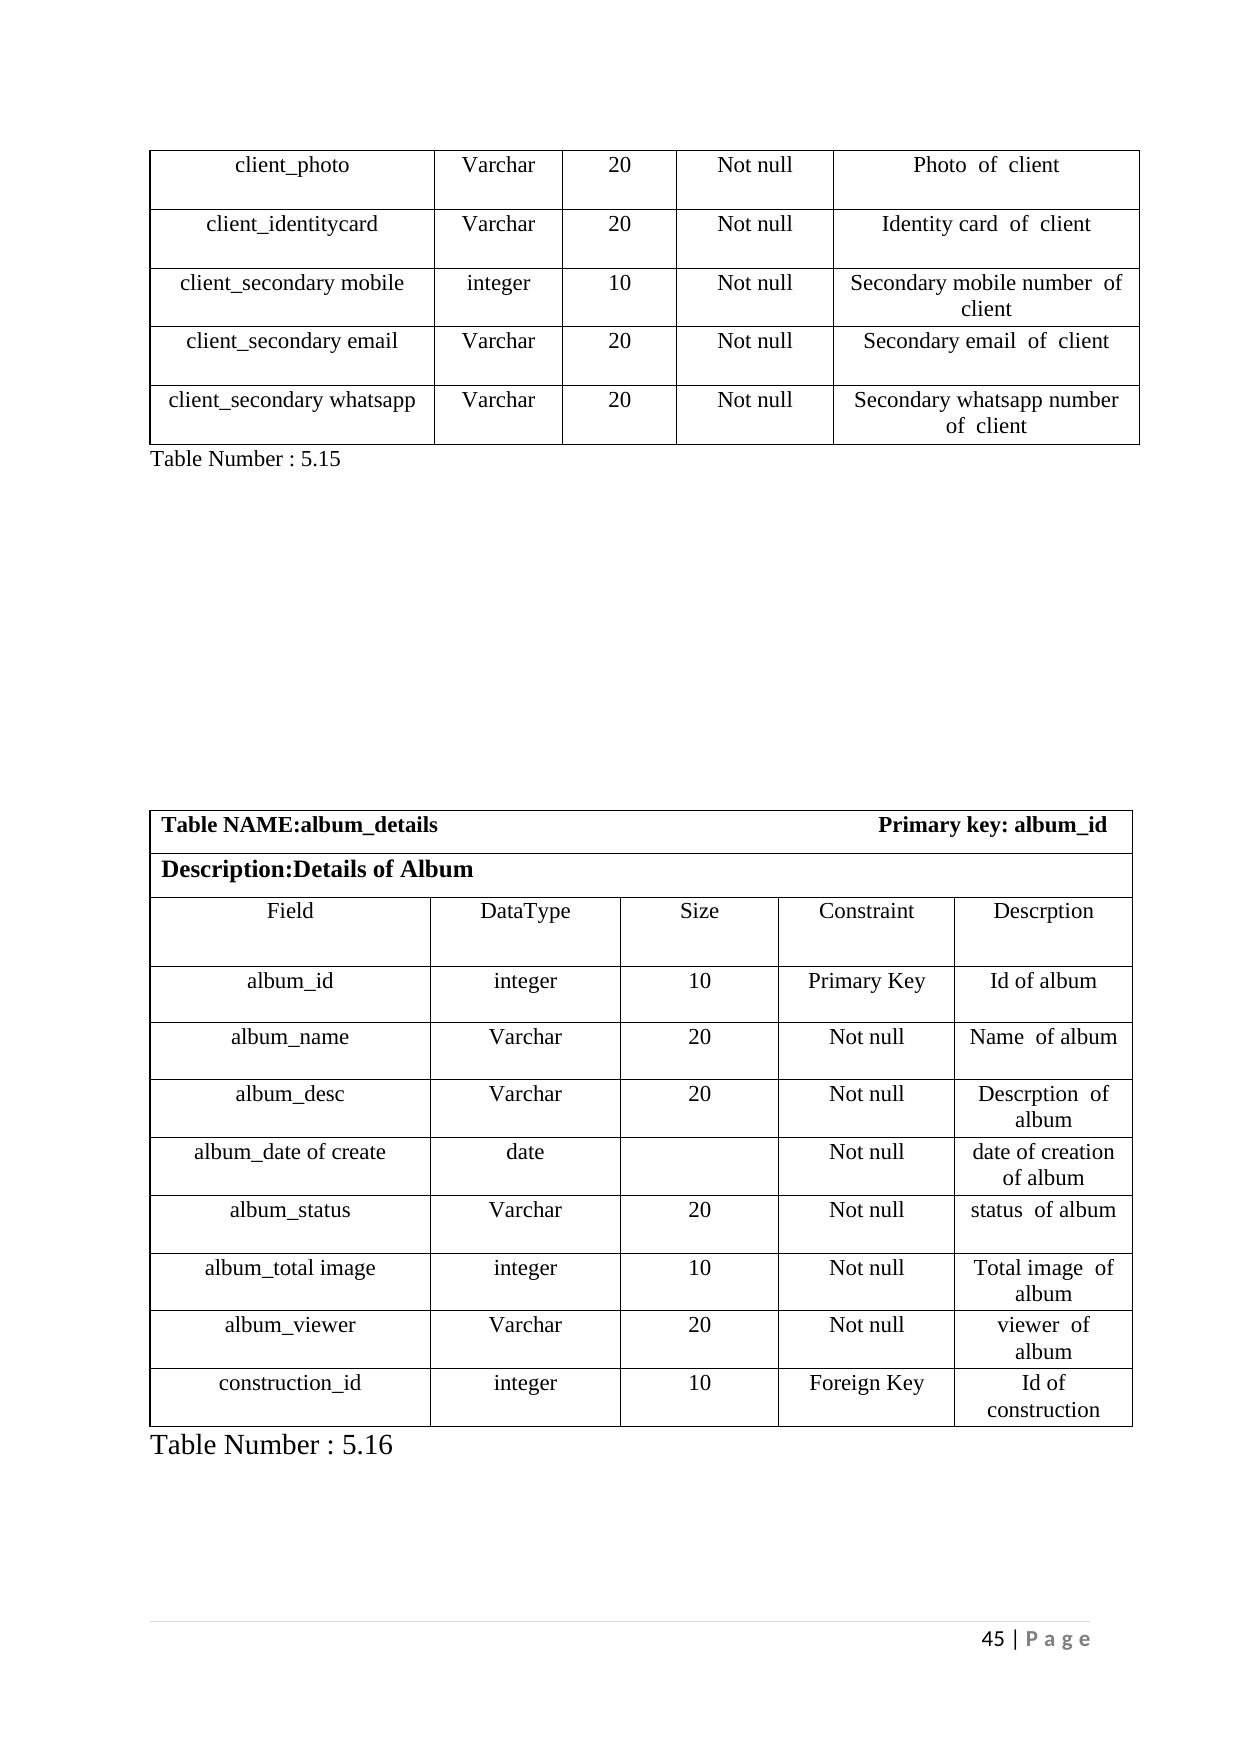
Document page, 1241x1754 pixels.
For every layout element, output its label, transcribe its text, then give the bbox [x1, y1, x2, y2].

table_cell album_name [151, 1023, 430, 1079]
table_cell Name of album [955, 1023, 1132, 1079]
table_cell 20 [621, 1023, 778, 1079]
table_cell Not null [677, 151, 833, 209]
table_cell Secondary whatsapp number of client [834, 386, 1139, 444]
text Table Number : 5.16 [150, 1427, 1090, 1461]
table_cell 10 [621, 1254, 778, 1310]
table_cell album_viewer [151, 1311, 430, 1368]
table_cell 20 [621, 1080, 778, 1137]
table_cell date of creation of album [955, 1138, 1132, 1194]
table_cell Identity card of client [834, 210, 1139, 267]
table_cell client_identitycard [151, 210, 434, 267]
table_cell 20 [563, 210, 676, 267]
table_cell 20 [563, 386, 676, 444]
table_cell client_secondary whatsapp [151, 386, 434, 444]
table_cell status of album [955, 1196, 1132, 1252]
table_cell Size [621, 898, 778, 966]
table_cell Varchar [435, 327, 562, 385]
table_cell Field [151, 898, 430, 966]
table_cell album_desc [151, 1080, 430, 1137]
table_cell Varchar [431, 1196, 620, 1252]
table_cell album_id [151, 967, 430, 1022]
table_cell Not null [779, 1254, 954, 1310]
table_cell Not null [677, 386, 833, 444]
table_cell Varchar [435, 151, 562, 209]
table_cell Total image of album [955, 1254, 1132, 1310]
table_cell date [431, 1138, 620, 1194]
table_cell Foreign Key [779, 1369, 954, 1426]
table_cell Not null [677, 269, 833, 326]
table_cell Not null [779, 1196, 954, 1252]
text Table Number : 5.15 [150, 445, 1090, 471]
table_cell Not null [779, 1311, 954, 1368]
table_cell client_secondary mobile [151, 269, 434, 326]
table_cell 10 [621, 967, 778, 1022]
table_cell Secondary mobile number of client [834, 269, 1139, 326]
table_cell Primary Key [779, 967, 954, 1022]
table_cell client_secondary email [151, 327, 434, 385]
table_cell album_total image [151, 1254, 430, 1310]
table_cell Varchar [435, 386, 562, 444]
table_cell [621, 1138, 778, 1194]
table_cell viewer of album [955, 1311, 1132, 1368]
table_cell Photo of client [834, 151, 1139, 209]
table_cell 20 [621, 1196, 778, 1252]
table_cell Varchar [431, 1080, 620, 1137]
table_cell Varchar [431, 1311, 620, 1368]
table_cell Description:Details of Album [151, 854, 1132, 897]
table_cell 10 [621, 1369, 778, 1426]
table_cell 20 [621, 1311, 778, 1368]
table_cell Secondary email of client [834, 327, 1139, 385]
table_cell Not null [779, 1080, 954, 1137]
table_cell Not null [779, 1023, 954, 1079]
table_cell Descrption of album [955, 1080, 1132, 1137]
table_cell integer [431, 1254, 620, 1310]
table_cell Not null [677, 210, 833, 267]
table_cell Id of construction [955, 1369, 1132, 1426]
table_header Table NAME:album_details Primary key: album_id [151, 811, 1132, 853]
table_cell album_date of create [151, 1138, 430, 1194]
table_cell integer [431, 967, 620, 1022]
table_cell 20 [563, 327, 676, 385]
table_cell Id of album [955, 967, 1132, 1022]
table_cell Constraint [779, 898, 954, 966]
table_cell 20 [563, 151, 676, 209]
table_cell integer [431, 1369, 620, 1426]
table_cell Varchar [435, 210, 562, 267]
table_cell DataType [431, 898, 620, 966]
table_cell client_photo [151, 151, 434, 209]
table_cell integer [435, 269, 562, 326]
table_cell Not null [779, 1138, 954, 1194]
table_cell Descrption [955, 898, 1132, 966]
table_cell Not null [677, 327, 833, 385]
table_cell Varchar [431, 1023, 620, 1079]
table_cell album_status [151, 1196, 430, 1252]
table_cell 10 [563, 269, 676, 326]
table_cell construction_id [151, 1369, 430, 1426]
